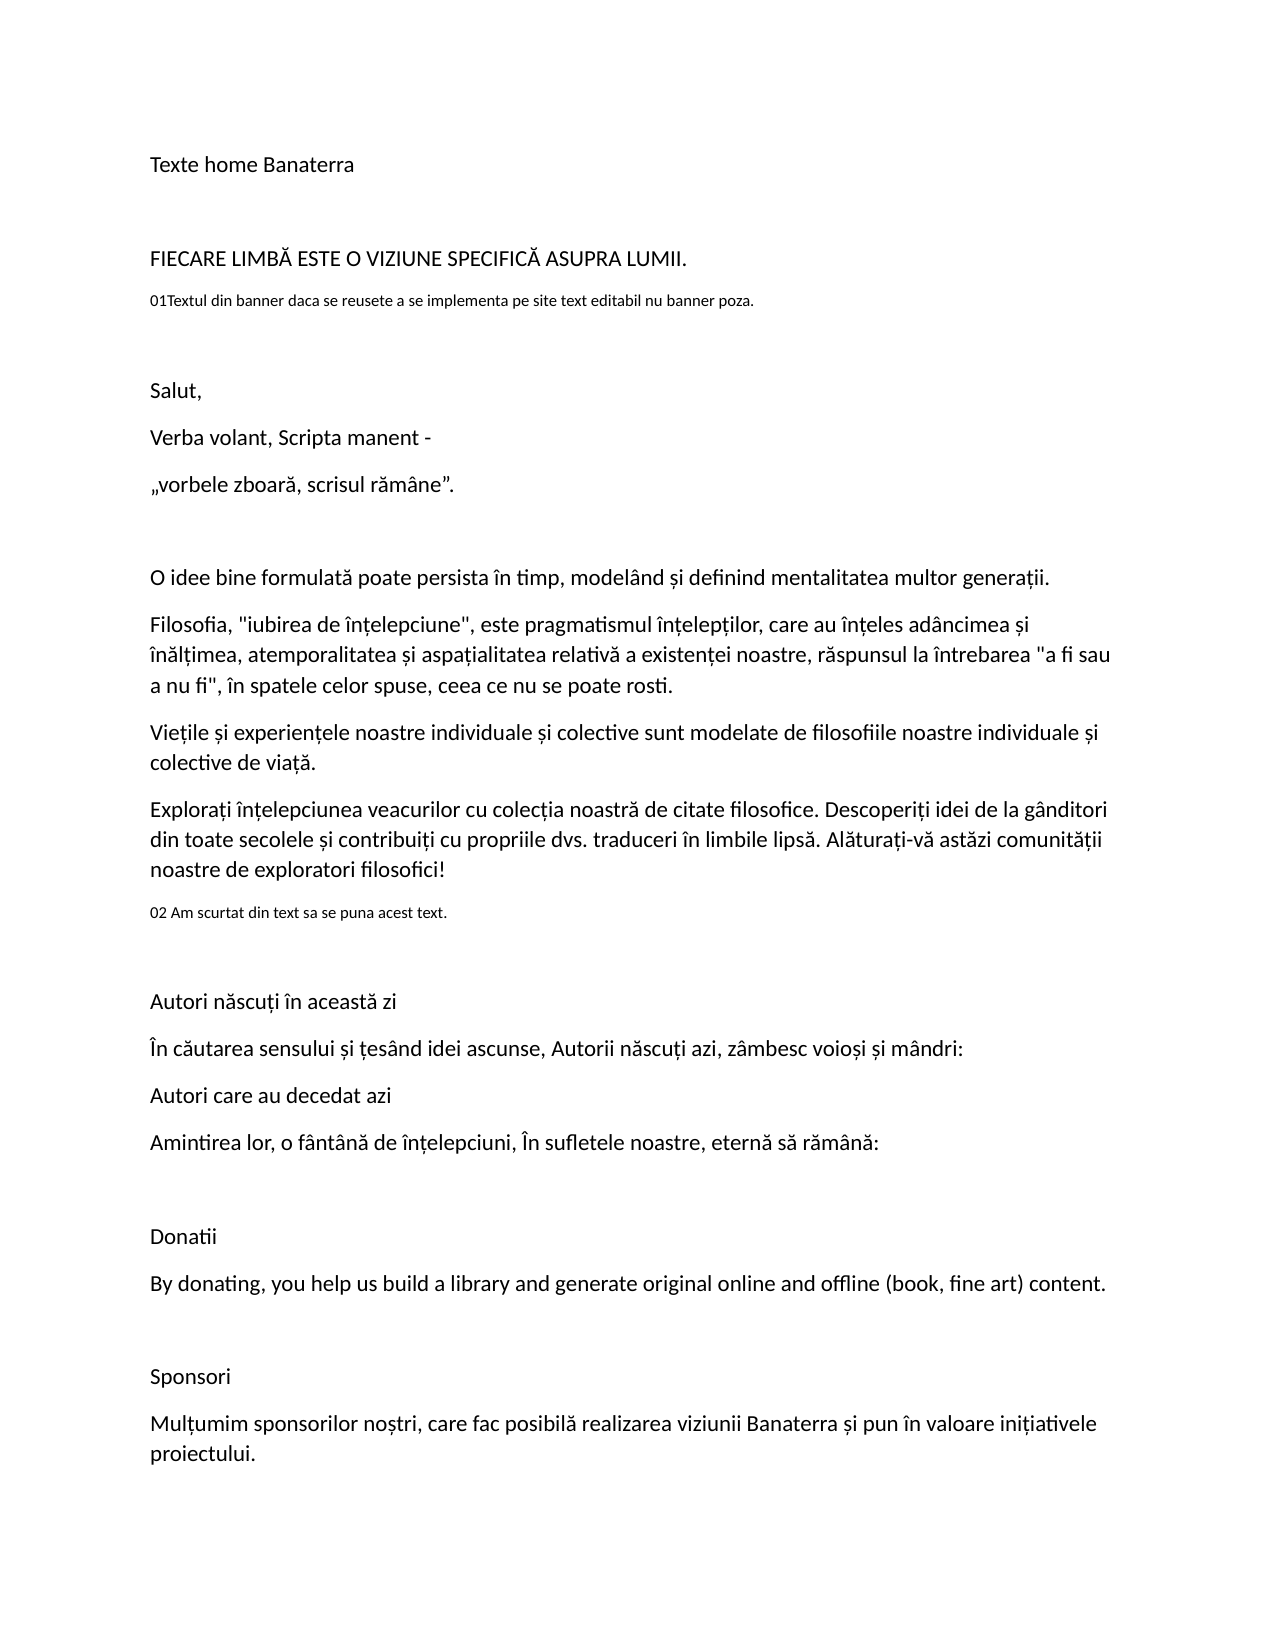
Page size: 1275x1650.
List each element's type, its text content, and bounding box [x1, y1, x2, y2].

text Filosofia, "iubirea de înțelepciune", este pragmatismul înțelepților, care au înțeles adâncimea și înălțimea, atemporalitatea și aspațialitatea relativă a existenței noastre, răspunsul la întrebarea "a fi sau a nu fi", în spatele celor spuse, ceea ce nu se poate rosti. [150, 610, 1125, 699]
text O idee bine formulată poate persista în timp, modelând și definind mentalitatea multor generații. [150, 563, 1125, 592]
text Mulțumim sponsorilor noștri, care fac posibilă realizarea viziunii Banaterra și pun în valoare inițiativele proiectului. [150, 1409, 1125, 1468]
text În căutarea sensului și țesând idei ascunse, Autorii născuți azi, zâmbesc voioși și mândri: [150, 1034, 1125, 1062]
text Amintirea lor, o fântână de înțelepciuni, În sufletele noastre, eternă să rămână: [150, 1128, 1125, 1156]
text 01Textul din banner daca se reusete a se implementa pe site text editabil nu banner poza. [150, 291, 1125, 311]
text Salut, [150, 376, 1125, 404]
text Autori născuți în această zi [150, 987, 1125, 1016]
text By donating, you help us build a library and generate original online and offline (book, fine art) content. [150, 1269, 1125, 1297]
text Viețile și experiențele noastre individuale și colective sunt modelate de filosofiile noastre individuale și colective de viață. [150, 718, 1125, 776]
text Explorați înțelepciunea veacurilor cu colecția noastră de citate filosofice. Descoperiți idei de la gânditori din toate secolele și contribuiți cu propriile dvs. traduceri în limbile lipsă. Alăturați-vă astăzi comunității noastre de exploratori filosofici! [150, 795, 1125, 883]
text „vorbele zboară, scrisul rămâne”. [150, 470, 1125, 498]
text Autori care au decedat azi [150, 1081, 1125, 1109]
text Texte home Banaterra [150, 150, 1125, 178]
text Verba volant, Scripta manent - [150, 423, 1125, 451]
text Sponsori [150, 1362, 1125, 1391]
text Donatii [150, 1222, 1125, 1250]
text FIECARE LIMBĂ ESTE O VIZIUNE SPECIFICĂ ASUPRA LUMII. [150, 244, 1125, 272]
text 02 Am scurtat din text sa se puna acest text. [150, 902, 1125, 922]
